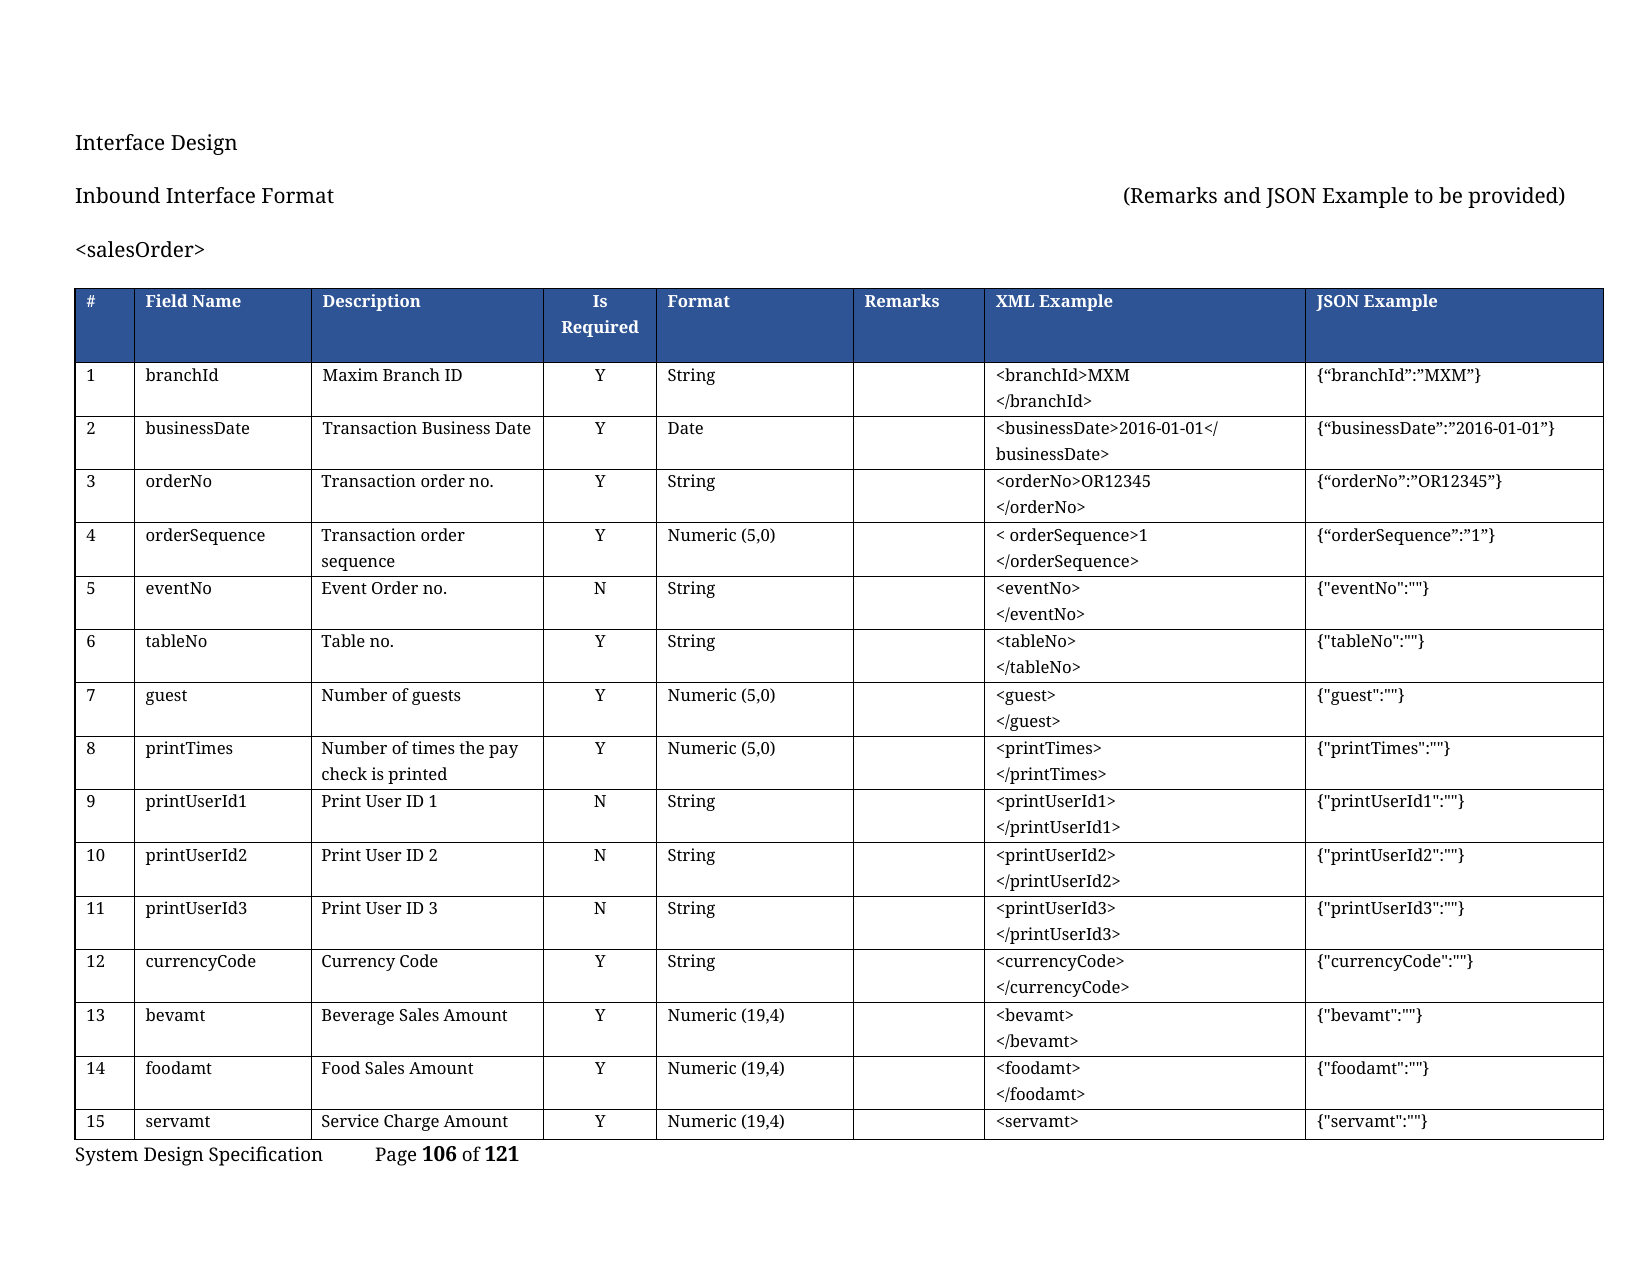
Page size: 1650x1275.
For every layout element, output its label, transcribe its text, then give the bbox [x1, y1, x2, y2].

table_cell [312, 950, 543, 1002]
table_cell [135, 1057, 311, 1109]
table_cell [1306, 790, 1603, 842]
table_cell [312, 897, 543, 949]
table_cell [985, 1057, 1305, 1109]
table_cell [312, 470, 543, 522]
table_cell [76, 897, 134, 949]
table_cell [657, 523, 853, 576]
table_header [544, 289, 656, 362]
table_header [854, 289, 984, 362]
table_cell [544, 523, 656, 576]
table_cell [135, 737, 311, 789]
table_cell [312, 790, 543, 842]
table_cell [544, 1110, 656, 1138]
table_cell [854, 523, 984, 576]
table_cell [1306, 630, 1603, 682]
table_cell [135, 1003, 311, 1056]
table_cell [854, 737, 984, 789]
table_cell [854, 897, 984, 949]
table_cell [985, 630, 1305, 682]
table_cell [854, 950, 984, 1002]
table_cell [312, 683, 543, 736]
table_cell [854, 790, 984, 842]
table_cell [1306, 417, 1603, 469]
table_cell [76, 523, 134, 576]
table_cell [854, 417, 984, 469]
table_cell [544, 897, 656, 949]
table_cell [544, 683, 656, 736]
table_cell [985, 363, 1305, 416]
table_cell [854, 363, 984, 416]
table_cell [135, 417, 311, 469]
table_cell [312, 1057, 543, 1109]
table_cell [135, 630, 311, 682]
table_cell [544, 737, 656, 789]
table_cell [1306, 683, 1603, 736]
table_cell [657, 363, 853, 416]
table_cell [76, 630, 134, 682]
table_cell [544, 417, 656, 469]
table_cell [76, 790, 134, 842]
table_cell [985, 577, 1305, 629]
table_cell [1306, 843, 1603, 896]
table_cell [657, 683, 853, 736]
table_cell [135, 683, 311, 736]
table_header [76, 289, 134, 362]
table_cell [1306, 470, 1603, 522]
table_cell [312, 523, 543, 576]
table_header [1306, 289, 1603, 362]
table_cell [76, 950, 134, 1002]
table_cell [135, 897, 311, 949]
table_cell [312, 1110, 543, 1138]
text Inbound Interface Format (Remarks and JSON Example to be provided) [75, 181, 1575, 210]
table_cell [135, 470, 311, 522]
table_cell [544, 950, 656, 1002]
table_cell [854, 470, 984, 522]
text <salesOrder> [75, 235, 1575, 263]
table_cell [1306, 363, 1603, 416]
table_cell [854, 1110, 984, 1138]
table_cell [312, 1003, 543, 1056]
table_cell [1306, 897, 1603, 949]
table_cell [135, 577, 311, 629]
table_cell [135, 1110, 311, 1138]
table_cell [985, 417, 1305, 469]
text Interface Design [75, 128, 1575, 156]
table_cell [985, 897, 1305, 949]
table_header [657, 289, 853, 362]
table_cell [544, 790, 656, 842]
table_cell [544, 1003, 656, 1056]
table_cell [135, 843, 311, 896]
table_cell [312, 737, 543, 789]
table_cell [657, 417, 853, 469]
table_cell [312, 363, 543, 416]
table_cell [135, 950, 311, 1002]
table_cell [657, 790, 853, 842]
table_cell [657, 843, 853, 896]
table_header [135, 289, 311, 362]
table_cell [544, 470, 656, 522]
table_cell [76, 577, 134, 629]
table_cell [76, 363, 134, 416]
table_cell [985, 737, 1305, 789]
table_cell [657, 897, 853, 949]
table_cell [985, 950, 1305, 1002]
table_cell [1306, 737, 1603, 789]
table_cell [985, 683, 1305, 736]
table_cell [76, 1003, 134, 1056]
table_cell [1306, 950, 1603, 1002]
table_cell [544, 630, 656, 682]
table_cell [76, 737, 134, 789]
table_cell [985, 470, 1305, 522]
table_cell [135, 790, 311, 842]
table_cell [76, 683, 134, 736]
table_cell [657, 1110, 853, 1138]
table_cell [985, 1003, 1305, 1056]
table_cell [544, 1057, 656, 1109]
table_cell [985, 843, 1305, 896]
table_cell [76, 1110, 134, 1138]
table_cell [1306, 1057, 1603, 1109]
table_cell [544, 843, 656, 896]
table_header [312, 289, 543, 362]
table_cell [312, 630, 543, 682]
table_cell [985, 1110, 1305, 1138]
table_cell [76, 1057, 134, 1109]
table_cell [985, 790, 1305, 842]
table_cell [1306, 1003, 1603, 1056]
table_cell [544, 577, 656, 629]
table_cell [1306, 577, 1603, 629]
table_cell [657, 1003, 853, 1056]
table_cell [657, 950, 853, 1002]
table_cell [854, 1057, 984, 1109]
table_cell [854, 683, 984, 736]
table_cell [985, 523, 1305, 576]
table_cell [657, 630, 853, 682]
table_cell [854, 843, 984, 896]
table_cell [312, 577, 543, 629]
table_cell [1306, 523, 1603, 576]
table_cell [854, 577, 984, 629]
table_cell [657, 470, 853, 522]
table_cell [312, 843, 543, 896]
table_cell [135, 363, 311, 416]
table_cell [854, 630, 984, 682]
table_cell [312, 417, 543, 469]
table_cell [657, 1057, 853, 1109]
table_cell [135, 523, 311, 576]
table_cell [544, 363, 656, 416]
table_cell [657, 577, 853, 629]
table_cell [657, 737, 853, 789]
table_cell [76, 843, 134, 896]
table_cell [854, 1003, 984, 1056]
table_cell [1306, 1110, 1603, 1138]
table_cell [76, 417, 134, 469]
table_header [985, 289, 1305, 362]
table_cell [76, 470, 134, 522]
